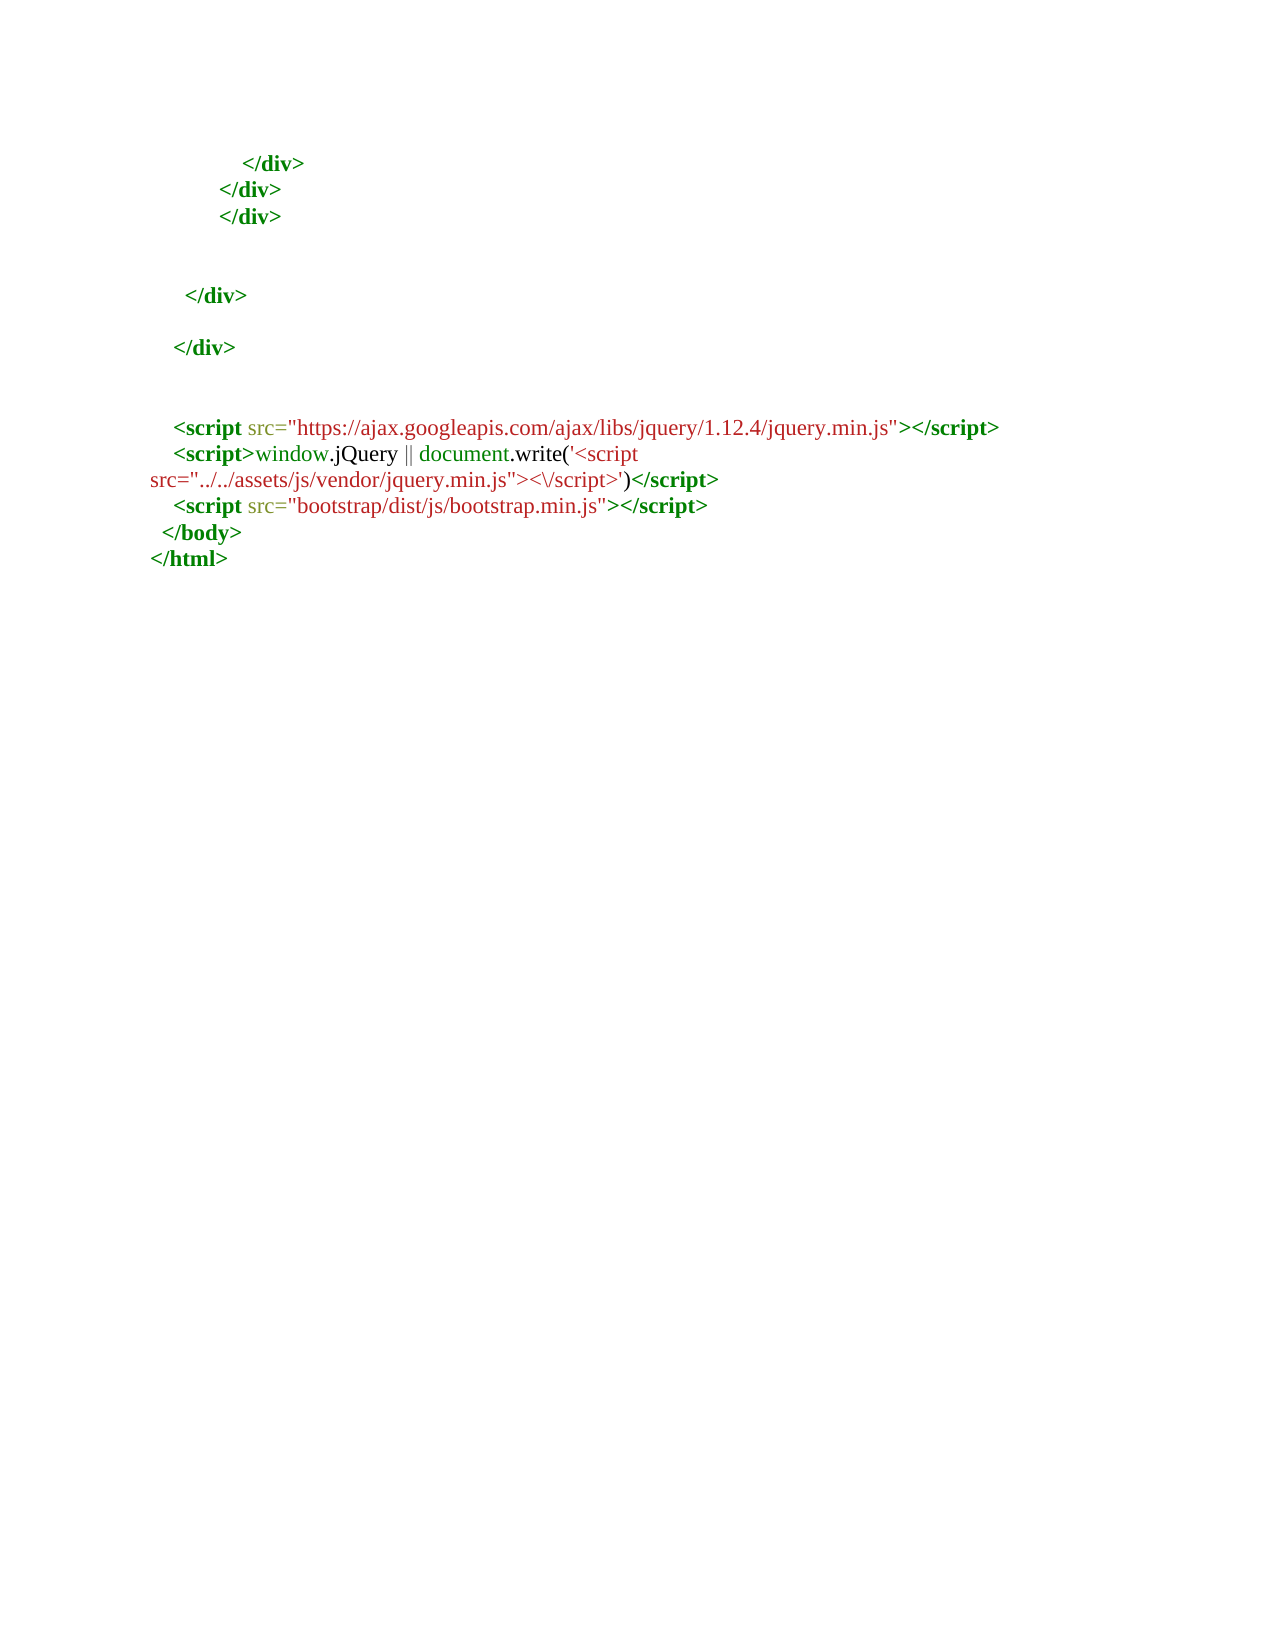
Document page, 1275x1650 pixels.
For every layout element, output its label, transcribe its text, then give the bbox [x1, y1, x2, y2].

text </div> [150, 334, 1125, 361]
text </div> [150, 203, 1125, 229]
text <script src="bootstrap/dist/js/bootstrap.min.js"></script> [150, 493, 1125, 519]
text <script src="https://ajax.googleapis.com/ajax/libs/jquery/1.12.4/jquery.min.js"></script> [150, 413, 1125, 440]
text <script>window.jQuery || document.write('<script src="../../assets/js/vendor/jquery.min.js"><\/script>')</script> [150, 440, 1125, 493]
text </div> [150, 282, 1125, 308]
text </div> [150, 176, 1125, 203]
text </html> [150, 545, 1125, 572]
text </div> [150, 150, 1125, 176]
text </body> [150, 519, 1125, 545]
